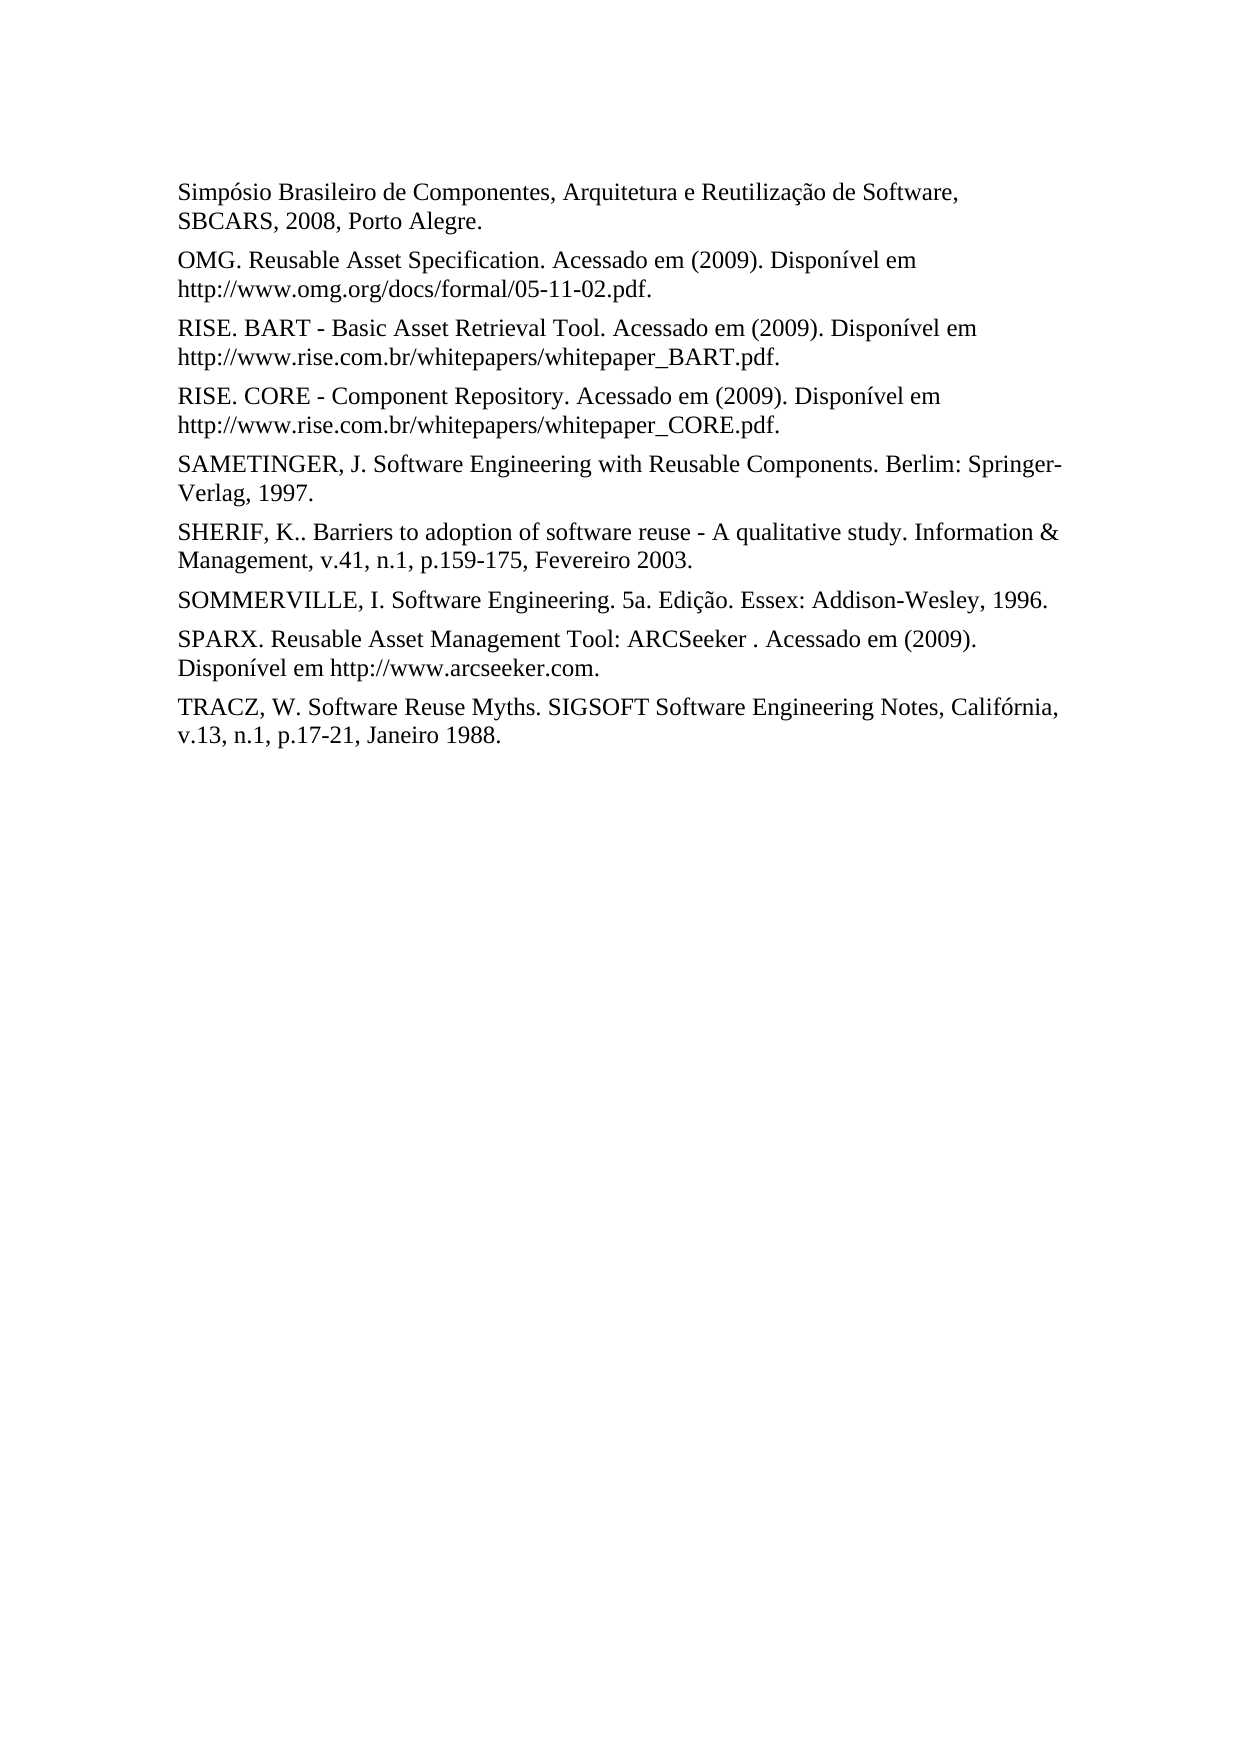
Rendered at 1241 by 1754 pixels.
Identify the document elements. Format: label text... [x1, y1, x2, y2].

text SHERIF, K.. Barriers to adoption of software reuse - A qualitative study. Information & Management, v.41, n.1, p.159-175, Fevereiro 2003. [177, 517, 1063, 574]
text OMG. Reusable Asset Specification. Acessado em (2009). Disponível em http://www.omg.org/docs/formal/05-11-02.pdf. [177, 245, 1063, 303]
text SOMMERVILLE, I. Software Engineering. 5a. Edição. Essex: Addison-Wesley, 1996. [177, 585, 1063, 613]
text RISE. CORE - Component Repository. Acessado em (2009). Disponível em http://www.rise.com.br/whitepapers/whitepaper_CORE.pdf. [177, 381, 1063, 438]
text RISE. BART - Basic Asset Retrieval Tool. Acessado em (2009). Disponível em http://www.rise.com.br/whitepapers/whitepaper_BART.pdf. [177, 313, 1063, 371]
text SAMETINGER, J. Software Engineering with Reusable Components. Berlim: Springer-Verlag, 1997. [177, 449, 1063, 506]
text TRACZ, W. Software Reuse Myths. SIGSOFT Software Engineering Notes, Califórnia, v.13, n.1, p.17-21, Janeiro 1988. [177, 692, 1063, 749]
text SPARX. Reusable Asset Management Tool: ARCSeeker . Acessado em (2009). Disponível em http://www.arcseeker.com. [177, 624, 1063, 681]
